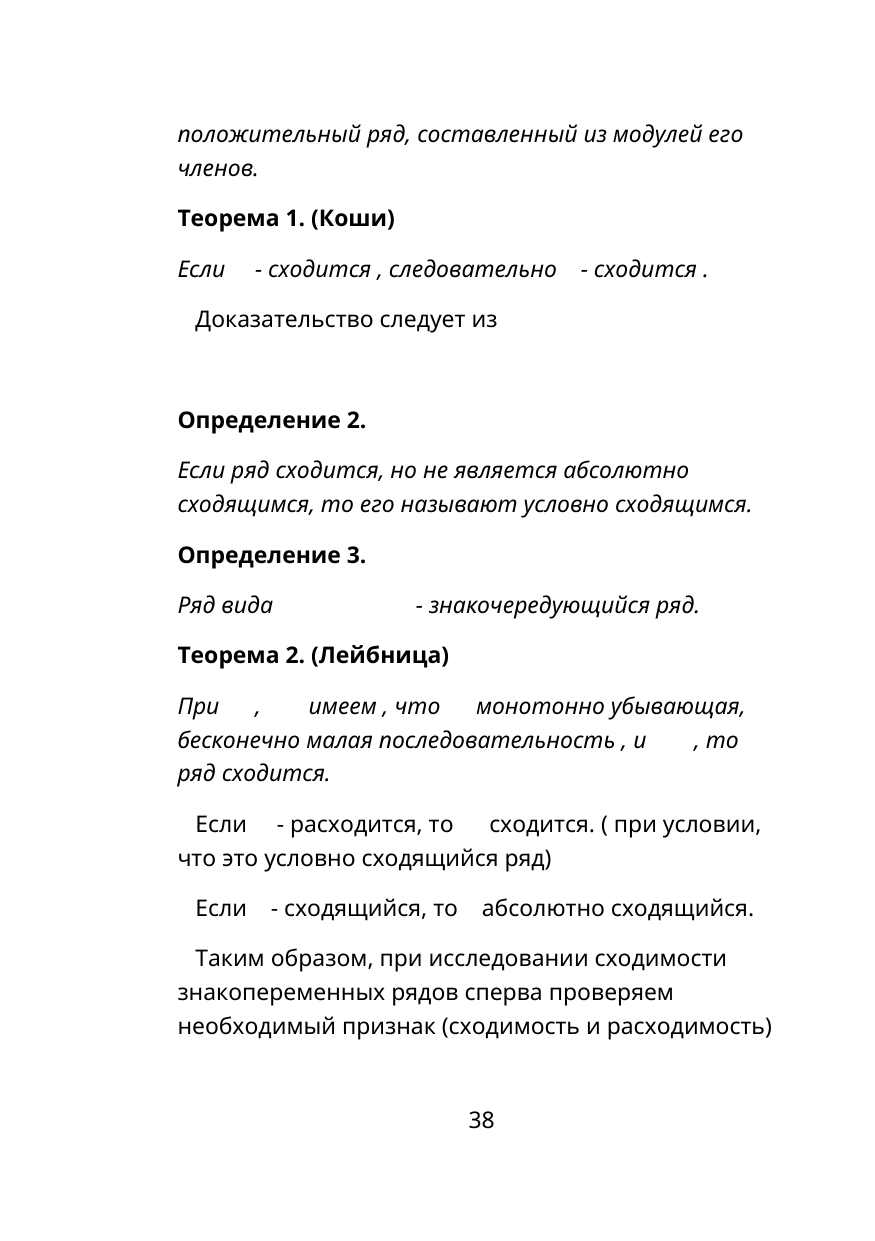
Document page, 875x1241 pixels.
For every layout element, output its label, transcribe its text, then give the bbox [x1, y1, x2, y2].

text Если ряд сходится, но не является абсолютно сходящимся, то его называют условно сходящимся. [177, 454, 786, 519]
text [177, 118, 786, 183]
text Ряд вида - знакочередующийся ряд. [177, 589, 786, 620]
text При , имеем , что монотонно убывающая, бесконечно малая последовательность , и , то ряд сходится. [177, 690, 786, 788]
text Если - сходящийся, то абсолютно сходящийся. [177, 892, 786, 923]
text Определение 3. [177, 538, 786, 570]
text Доказательство следует из [177, 303, 786, 334]
text Теорема 1. (Коши) [177, 202, 786, 233]
text Если - расходится, то сходится. ( при условии, что это условно сходящийся ряд) [177, 808, 786, 873]
text Теорема 2. (Лейбница) [177, 639, 786, 671]
text Таким образом, при исследовании сходимости знакопеременных рядов сперва проверяем необходимый признак (сходимость и расходимость) [177, 942, 786, 1041]
text Определение 2. [177, 404, 786, 435]
text Если - сходится , следовательно - сходится . [177, 253, 786, 284]
